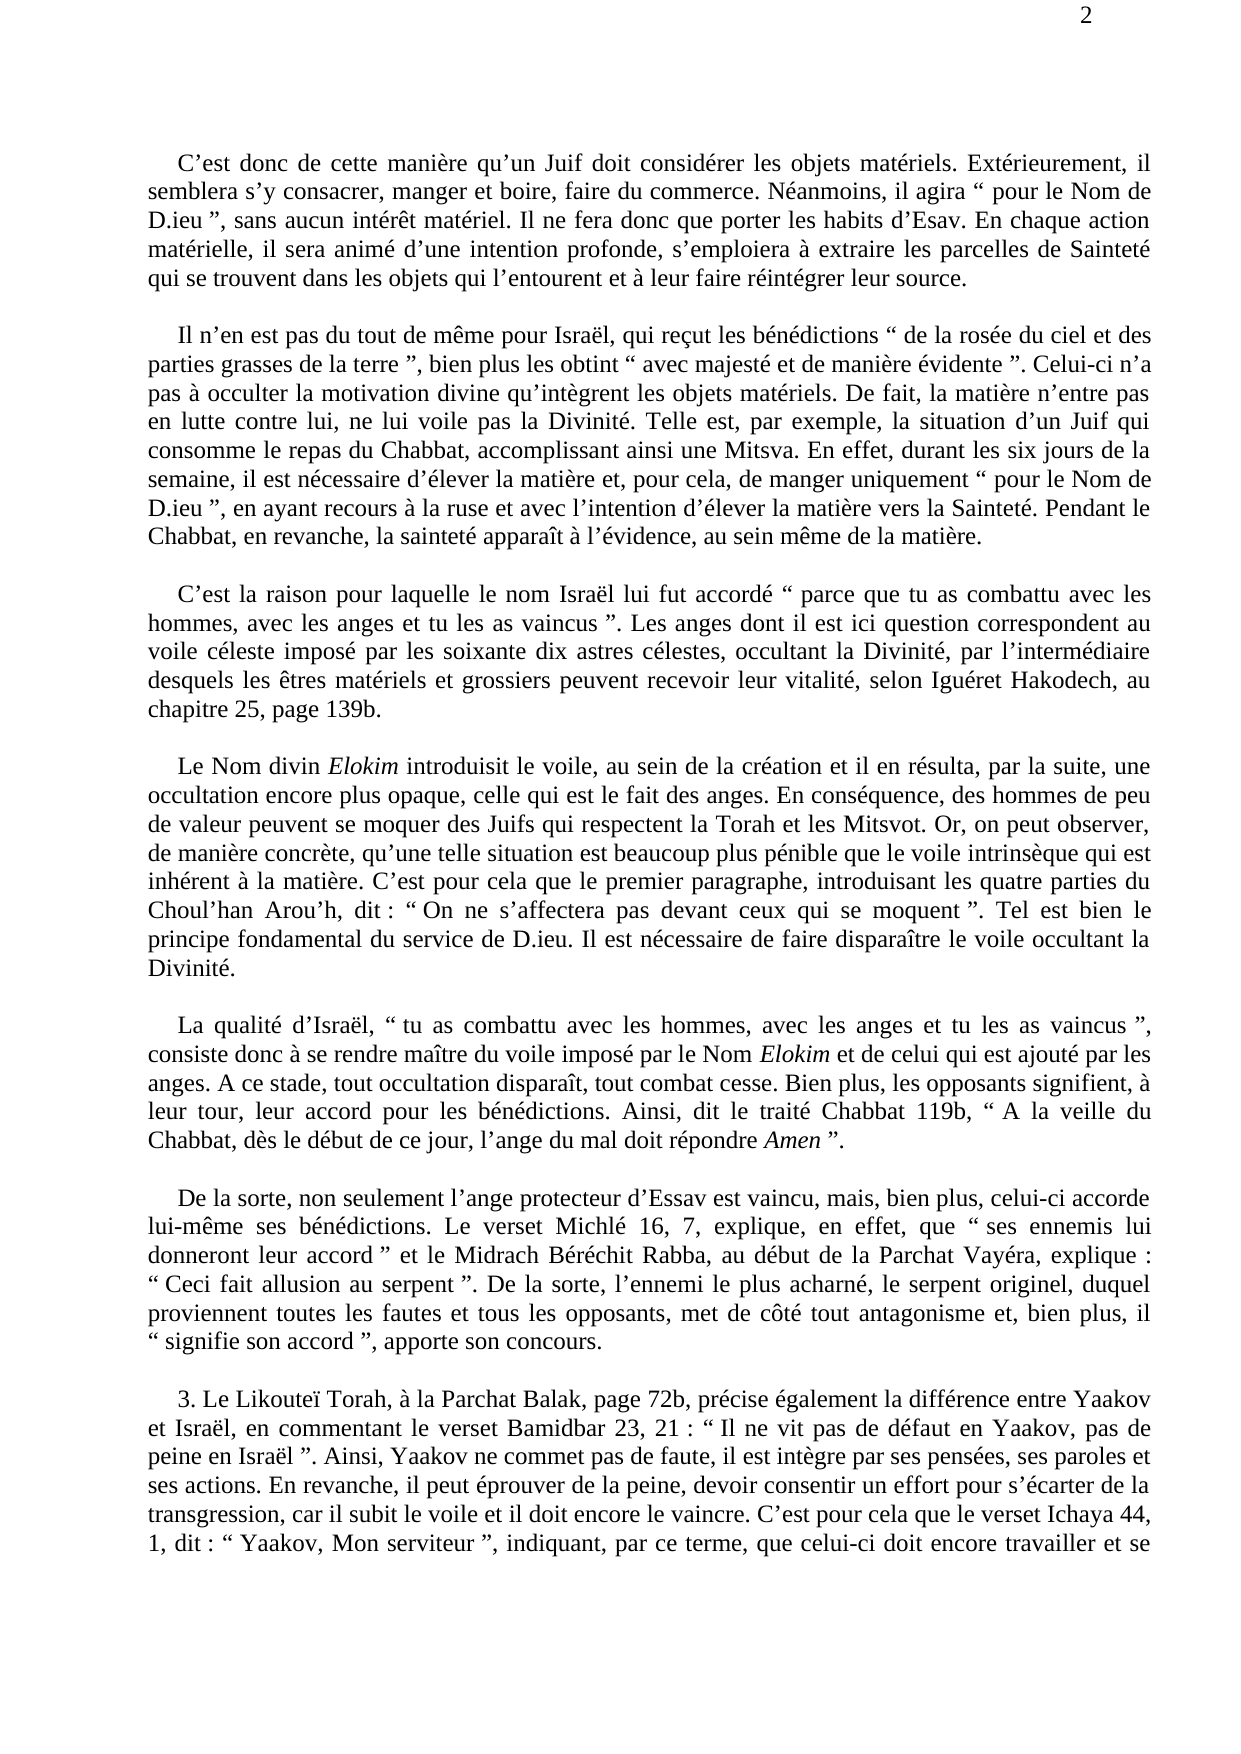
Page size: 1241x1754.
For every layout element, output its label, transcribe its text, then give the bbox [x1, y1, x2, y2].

text Il n’en est pas du tout de même pour Israël, qui reçut les bénédictions “ de la rosée du ciel et des parties grasses de la terre ”, bien plus les obtint “ avec majesté et de manière évidente ”. Celui-ci n’a pas à occulter la motivation divine qu’intègrent les objets matériels. De fait, la matière n’entre pas en lutte contre lui, ne lui voile pas la Divinité. Telle est, par exemple, la situation d’un Juif qui consomme le repas du Chabbat, accomplissant ainsi une Mitsva. En effet, durant les six jours de la semaine, il est nécessaire d’élever la matière et, pour cela, de manger uniquement “ pour le Nom de D.ieu ”, en ayant recours à la ruse et avec l’intention d’élever la matière vers la Sainteté. Pendant le Chabbat, en revanche, la sainteté apparaît à l’évidence, au sein même de la matière. [148, 320, 1152, 550]
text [148, 1384, 1152, 1556]
text La qualité d’Israël, “ tu as combattu avec les hommes, avec les anges et tu les as vaincus ”, consiste donc à se rendre maître du voile imposé par le Nom Elokim et de celui qui est ajouté par les anges. A ce stade, tout occultation disparaît, tout combat cesse. Bien plus, les opposants signifient, à leur tour, leur accord pour les bénédictions. Ainsi, dit le traité Chabbat 119b, “ A la veille du Chabbat, dès le début de ce jour, l’ange du mal doit répondre Amen ”. [148, 1010, 1152, 1154]
text C’est la raison pour laquelle le nom Israël lui fut accordé “ parce que tu as combattu avec les hommes, avec les anges et tu les as vaincus ”. Les anges dont il est ici question correspondent au voile céleste imposé par les soixante dix astres célestes, occultant la Divinité, par l’intermédiaire desquels les êtres matériels et grossiers peuvent recevoir leur vitalité, selon Iguéret Hakodech, au chapitre 25, page 139b. [148, 579, 1152, 723]
text Le Nom divin Elokim introduisit le voile, au sein de la création et il en résulta, par la suite, une occultation encore plus opaque, celle qui est le fait des anges. En conséquence, des hommes de peu de valeur peuvent se moquer des Juifs qui respectent la Torah et les Mitsvot. Or, on peut observer, de manière concrète, qu’une telle situation est beaucoup plus pénible que le voile intrinsèque qui est inhérent à la matière. C’est pour cela que le premier paragraphe, introduisant les quatre parties du Choul’han Arou’h, dit : “ On ne s’affectera pas devant ceux qui se moquent ”. Tel est bien le principe fondamental du service de D.ieu. Il est nécessaire de faire disparaître le voile occultant la Divinité. [148, 751, 1152, 981]
text C’est donc de cette manière qu’un Juif doit considérer les objets matériels. Extérieurement, il semblera s’y consacrer, manger et boire, faire du commerce. Néanmoins, il agira “ pour le Nom de D.ieu ”, sans aucun intérêt matériel. Il ne fera donc que porter les habits d’Esav. En chaque action matérielle, il sera animé d’une intention profonde, s’emploiera à extraire les parcelles de Sainteté qui se trouvent dans les objets qui l’entourent et à leur faire réintégrer leur source. [148, 148, 1152, 291]
text De la sorte, non seulement l’ange protecteur d’Essav est vaincu, mais, bien plus, celui-ci accorde lui-même ses bénédictions. Le verset Michlé 16, 7, explique, en effet, que “ ses ennemis lui donneront leur accord ” et le Midrach Béréchit Rabba, au début de la Parchat Vayéra, explique : “ Ceci fait allusion au serpent ”. De la sorte, l’ennemi le plus acharné, le serpent originel, duquel proviennent toutes les fautes et tous les opposants, met de côté tout antagonisme et, bien plus, il “ signifie son accord ”, apporte son concours. [148, 1183, 1152, 1355]
